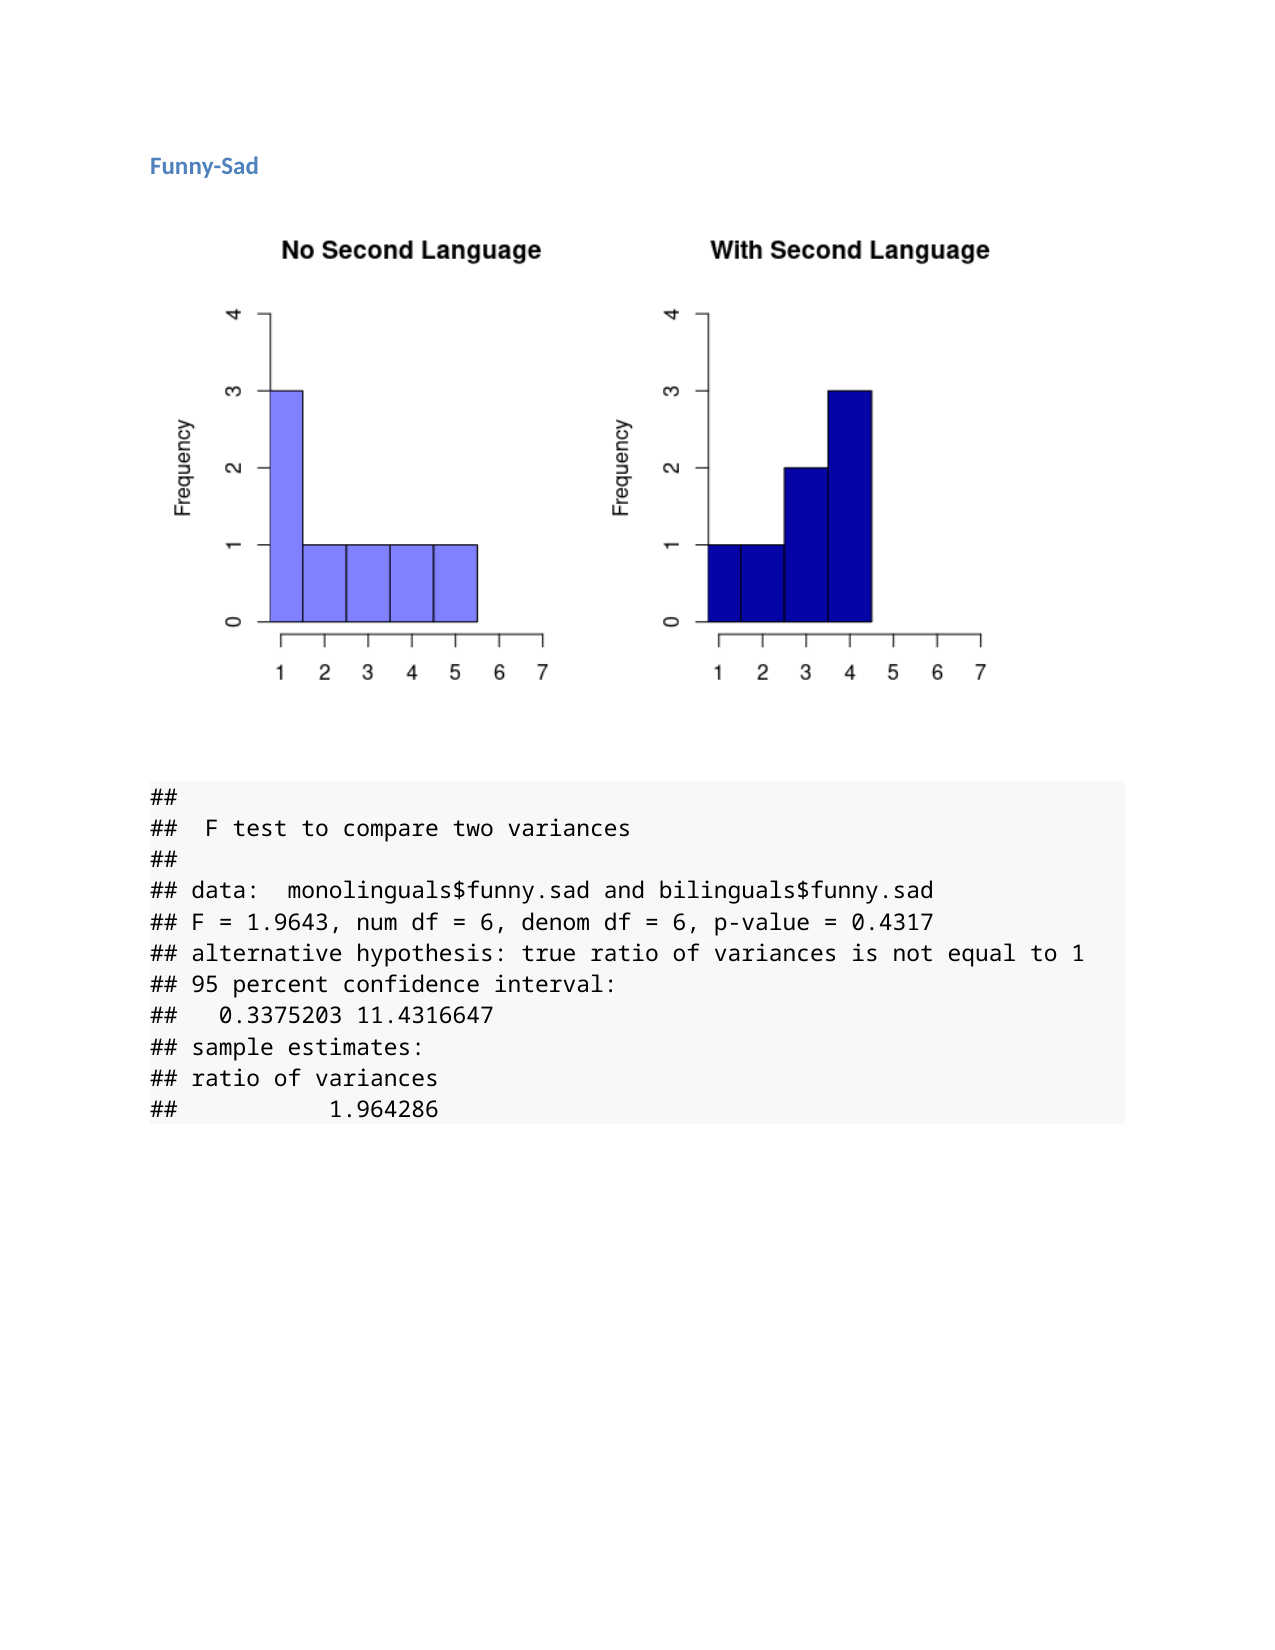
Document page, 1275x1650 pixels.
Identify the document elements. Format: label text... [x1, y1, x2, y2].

text ## ## F test to compare two variances ## ## data: monolinguals$funny.sad and bilinguals$funny.sad ## F = 1.9643, num df = 6, denom df = 6, p-value = 0.4317 ## alternative hypothesis: true ratio of variances is not equal to 1 ## 95 percent confidence interval: ## 0.3375203 11.4316647 ## sample estimates: ## ratio of variances ## 1.964286 [150, 781, 1125, 1124]
picture [168, 199, 1044, 762]
subtitle Funny-Sad [150, 150, 1125, 181]
